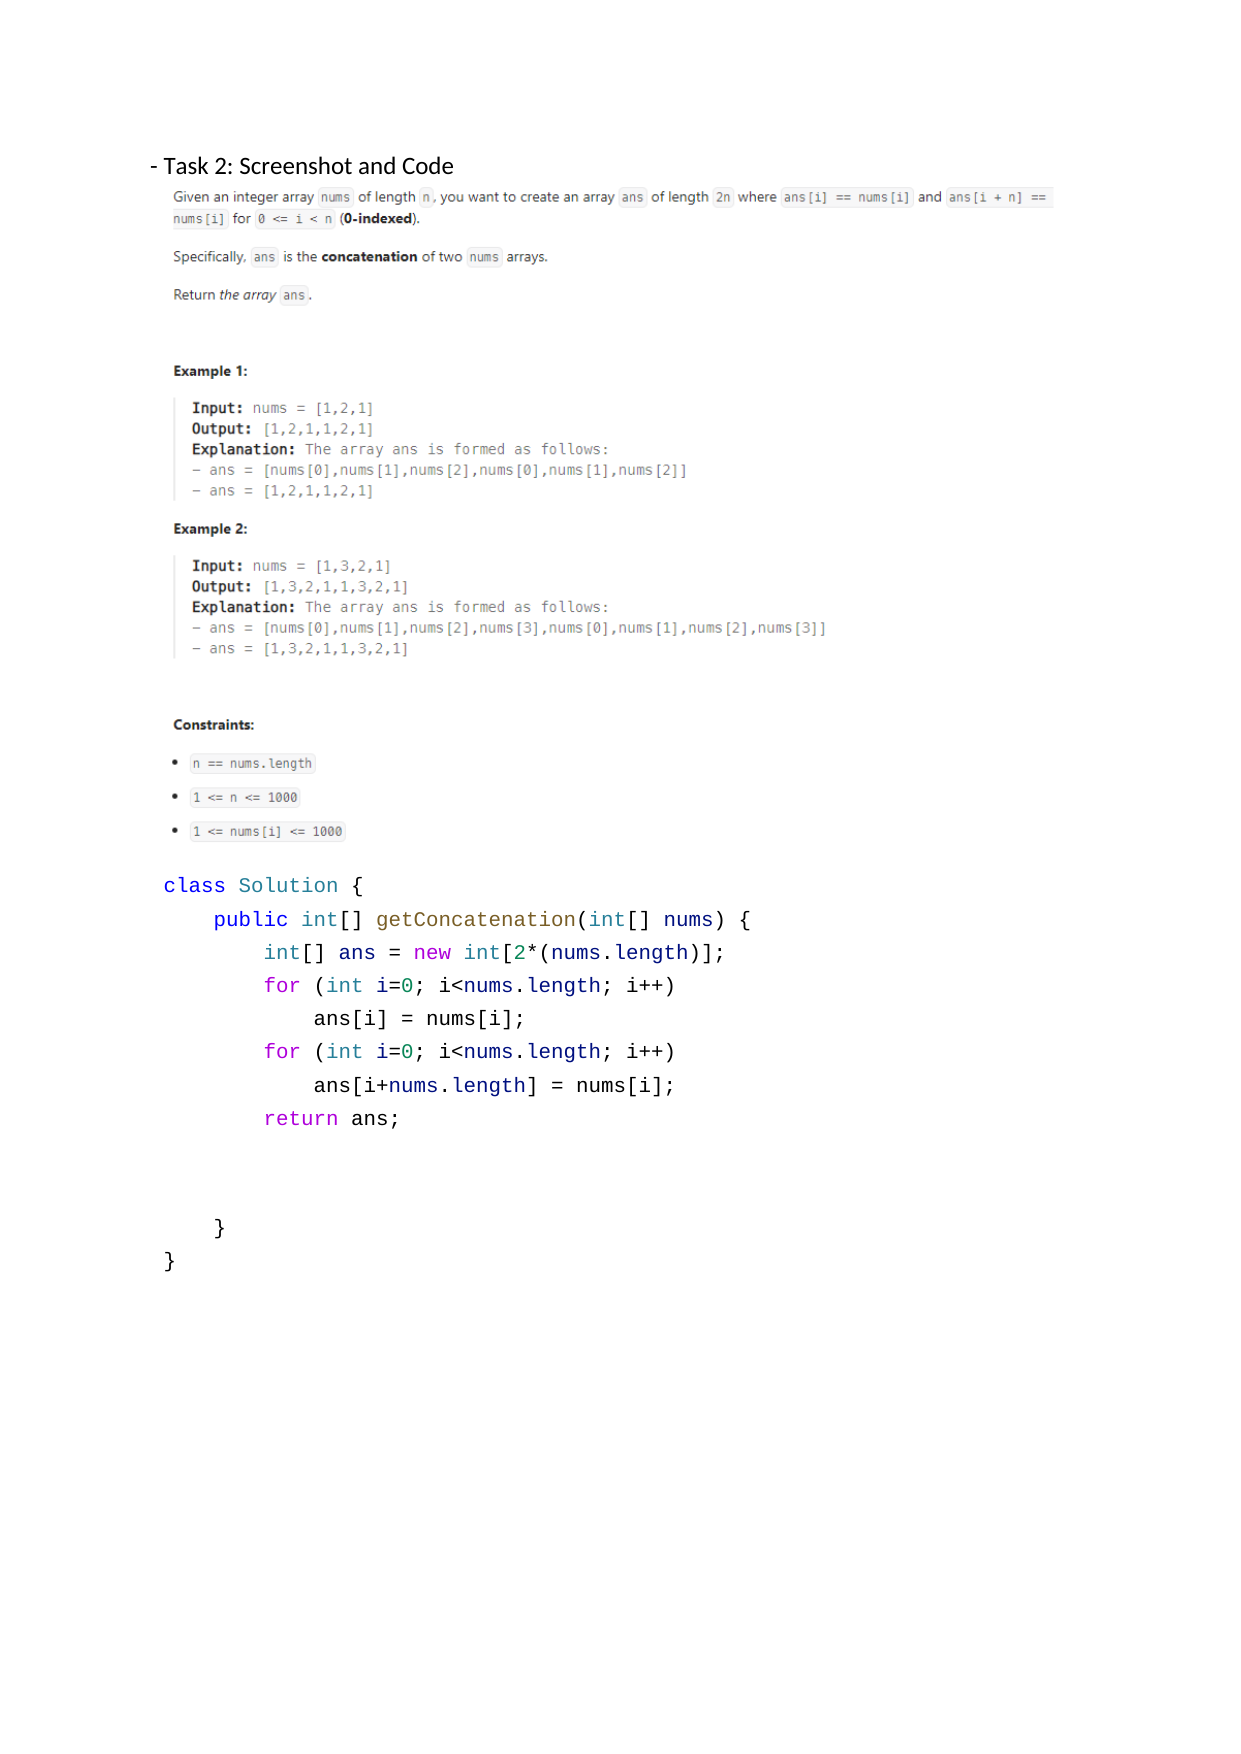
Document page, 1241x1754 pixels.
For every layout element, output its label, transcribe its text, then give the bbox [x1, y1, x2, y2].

text int[] ans = new int[2*(nums.length)]; [163, 942, 1055, 965]
text for (int i=0; i<nums.length; i++) [163, 1041, 1055, 1065]
text } [163, 1217, 1055, 1241]
text } [163, 1250, 1055, 1274]
text for (int i=0; i<nums.length; i++) [163, 975, 1055, 999]
list Task 2: Screenshot and Code [150, 150, 1055, 181]
text return ans; [163, 1108, 1055, 1132]
text class Solution { [163, 875, 1055, 899]
picture [163, 183, 1069, 873]
text public int[] getConcatenation(int[] nums) { [163, 908, 1055, 932]
text ans[i+nums.length] = nums[i]; [163, 1075, 1055, 1098]
text ans[i] = nums[i]; [163, 1008, 1055, 1032]
